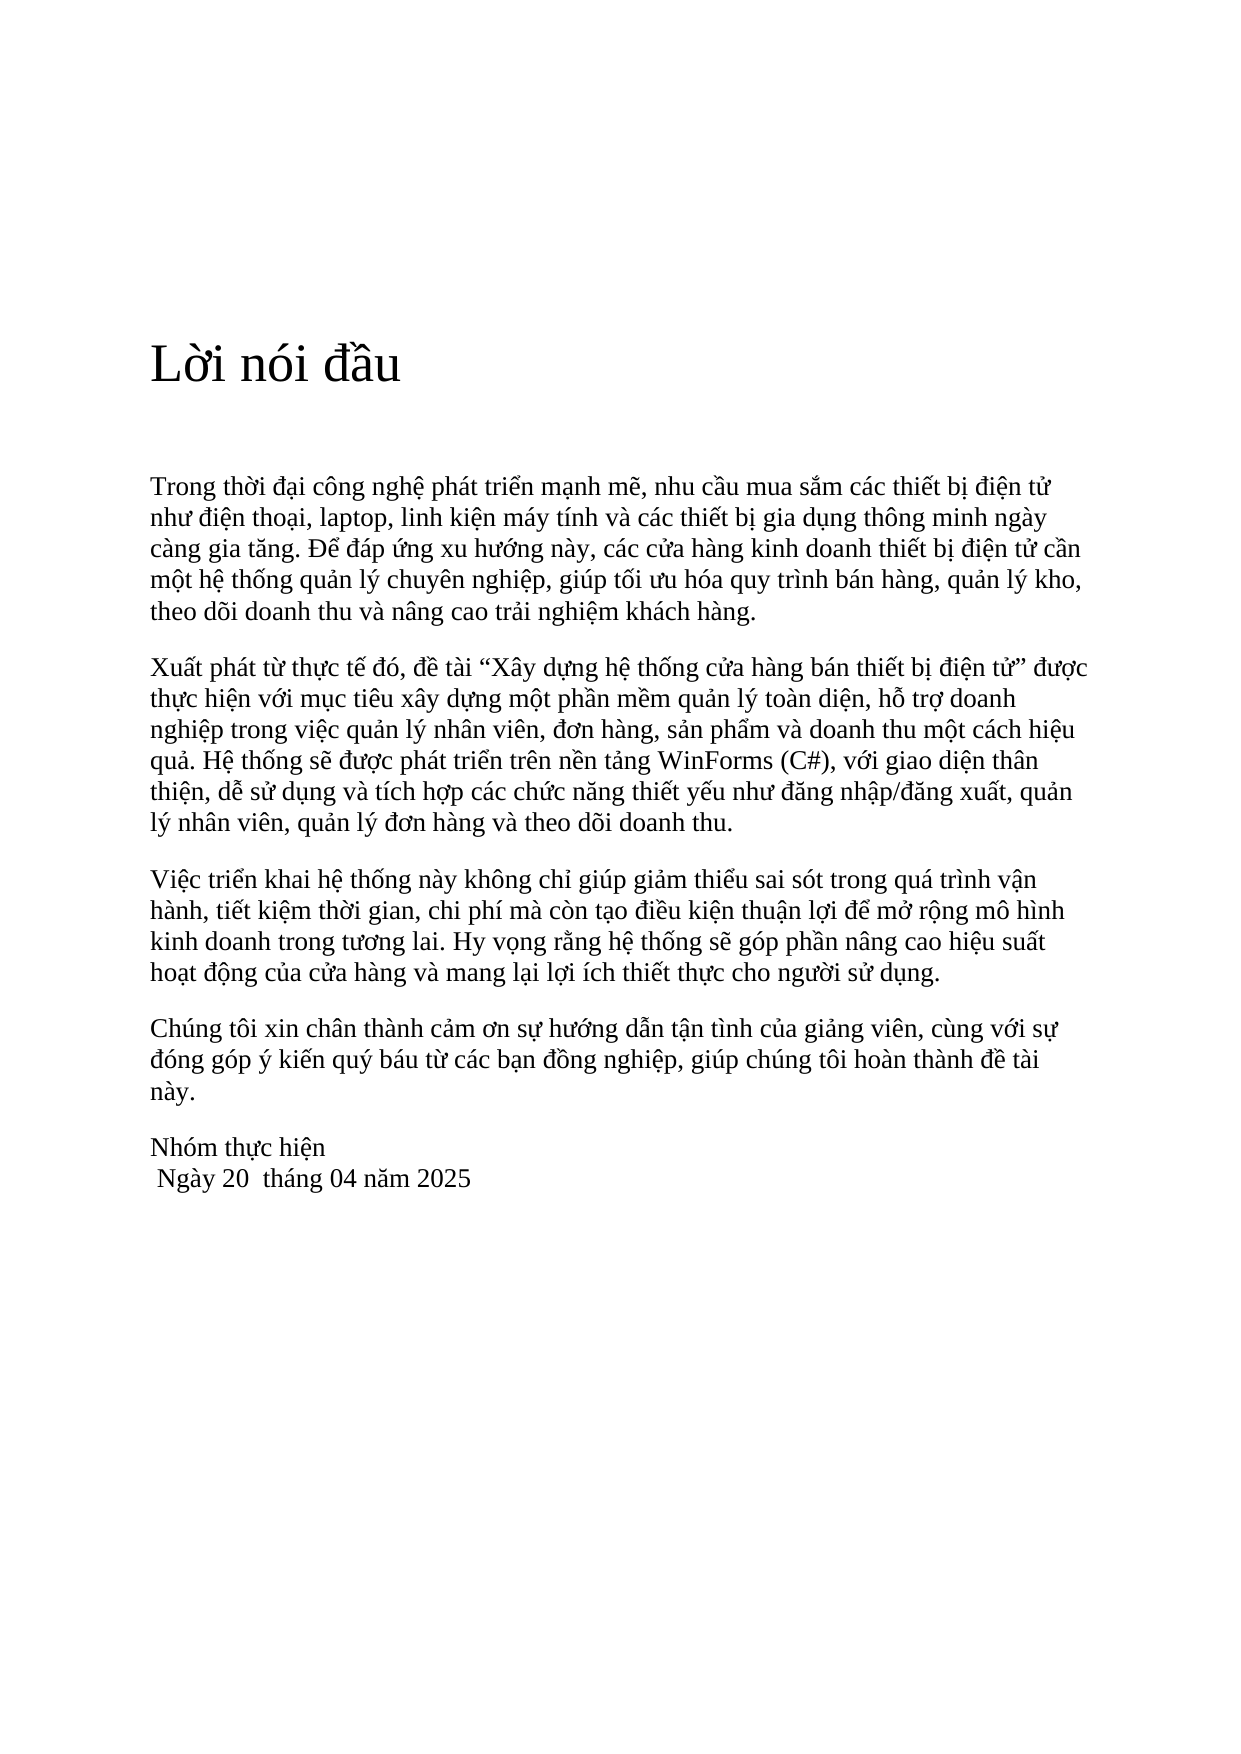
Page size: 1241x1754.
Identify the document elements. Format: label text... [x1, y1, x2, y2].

text Nhóm thực hiện Ngày 20 tháng 04 năm 2025 [326, 1131, 1090, 1193]
text Xuất phát từ thực tế đó, đề tài “Xây dựng hệ thống cửa hàng bán thiết bị điện tử” được thực hiện với mục tiêu xây dựng một phần mềm quản lý toàn diện, hỗ trợ doanh nghiệp trong việc quản lý nhân viên, đơn hàng, sản phẩm và doanh thu một cách hiệu quả. Hệ thống sẽ được phát triển trên nền tảng WinForms (C#), với giao diện thân thiện, dễ sử dụng và tích hợp các chức năng thiết yếu như đăng nhập/đăng xuất, quản lý nhân viên, quản lý đơn hàng và theo dõi doanh thu. [734, 651, 1090, 838]
title Lời nói đầu [150, 331, 1090, 393]
text Chúng tôi xin chân thành cảm ơn sự hướng dẫn tận tình của giảng viên, cùng với sự đóng góp ý kiến quý báu từ các bạn đồng nghiệp, giúp chúng tôi hoàn thành đề tài này. [150, 1012, 1090, 1106]
text Trong thời đại công nghệ phát triển mạnh mẽ, nhu cầu mua sắm các thiết bị điện tử như điện thoại, laptop, linh kiện máy tính và các thiết bị gia dụng thông minh ngày càng gia tăng. Để đáp ứng xu hướng này, các cửa hàng kinh doanh thiết bị điện tử cần một hệ thống quản lý chuyên nghiệp, giúp tối ưu hóa quy trình bán hàng, quản lý kho, theo dõi doanh thu và nâng cao trải nghiệm khách hàng. [150, 470, 1090, 626]
